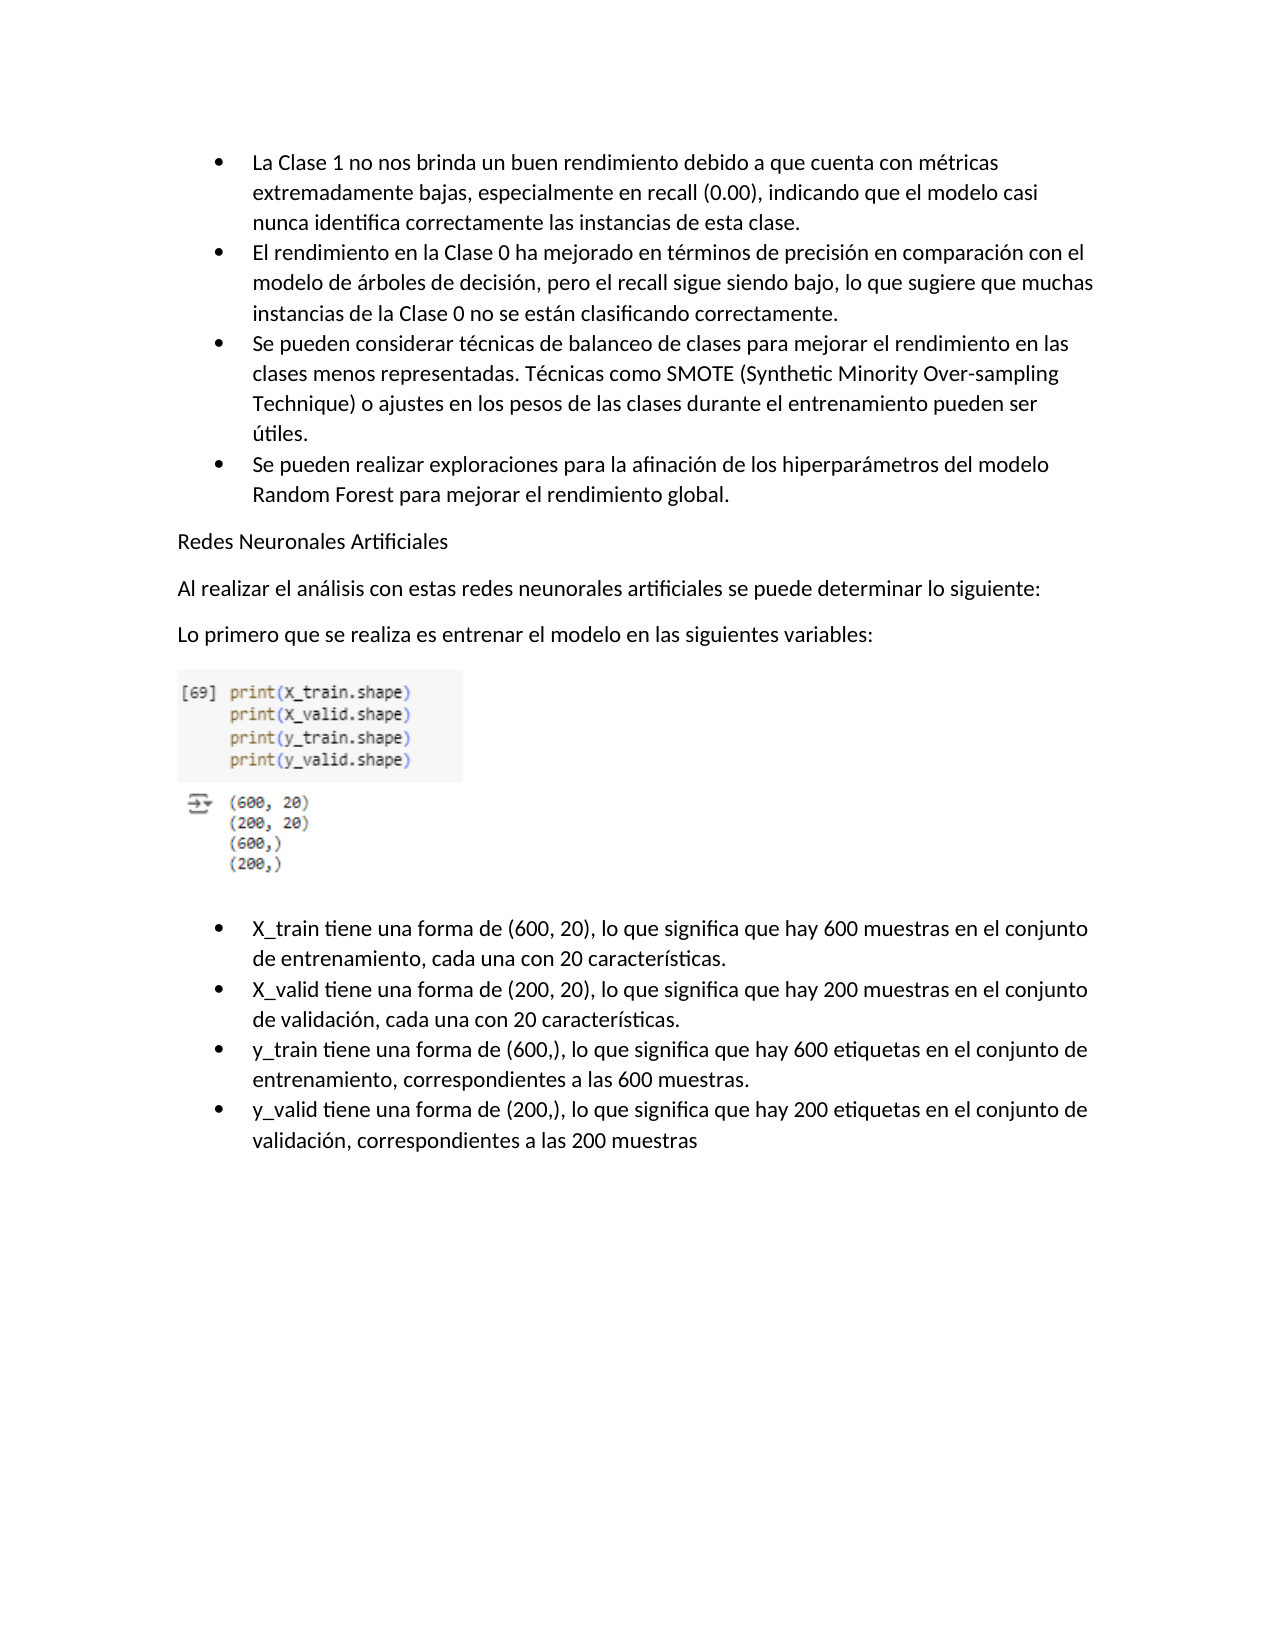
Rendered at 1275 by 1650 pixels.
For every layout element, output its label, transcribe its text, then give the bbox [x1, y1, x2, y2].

list X_train tiene una forma de (600, 20), lo que significa que hay 600 muestras en el conjunto de entrenamiento, cada una con 20 características. [215, 914, 1098, 973]
list y_train tiene una forma de (600,), lo que significa que hay 600 etiquetas en el conjunto de entrenamiento, correspondientes a las 600 muestras. [215, 1035, 1098, 1093]
list Se pueden realizar exploraciones para la afinación de los hiperparámetros del modelo Random Forest para mejorar el rendimiento global. [215, 450, 1098, 508]
list La Clase 1 no nos brinda un buen rendimiento debido a que cuenta con métricas extremadamente bajas, especialmente en recall (0.00), indicando que el modelo casi nunca identifica correctamente las instancias de esta clase. [215, 148, 1098, 236]
list El rendimiento en la Clase 0 ha mejorado en términos de precisión en comparación con el modelo de árboles de decisión, pero el recall sigue siendo bajo, lo que sugiere que muchas instancias de la Clase 0 no se están clasificando correctamente. [215, 238, 1098, 327]
picture [177, 667, 464, 896]
text Redes Neuronales Artificiales [177, 527, 1098, 555]
list Se pueden considerar técnicas de balanceo de clases para mejorar el rendimiento en las clases menos representadas. Técnicas como SMOTE (Synthetic Minority Over-sampling Technique) o ajustes en los pesos de las clases durante el entrenamiento pueden ser útiles. [215, 329, 1098, 447]
text Lo primero que se realiza es entrenar el modelo en las siguientes variables: [177, 621, 1098, 648]
text Al realizar el análisis con estas redes neunorales artificiales se puede determinar lo siguiente: [177, 574, 1098, 602]
list y_valid tiene una forma de (200,), lo que significa que hay 200 etiquetas en el conjunto de validación, correspondientes a las 200 muestras [215, 1096, 1098, 1154]
list X_valid tiene una forma de (200, 20), lo que significa que hay 200 muestras en el conjunto de validación, cada una con 20 características. [215, 975, 1098, 1033]
